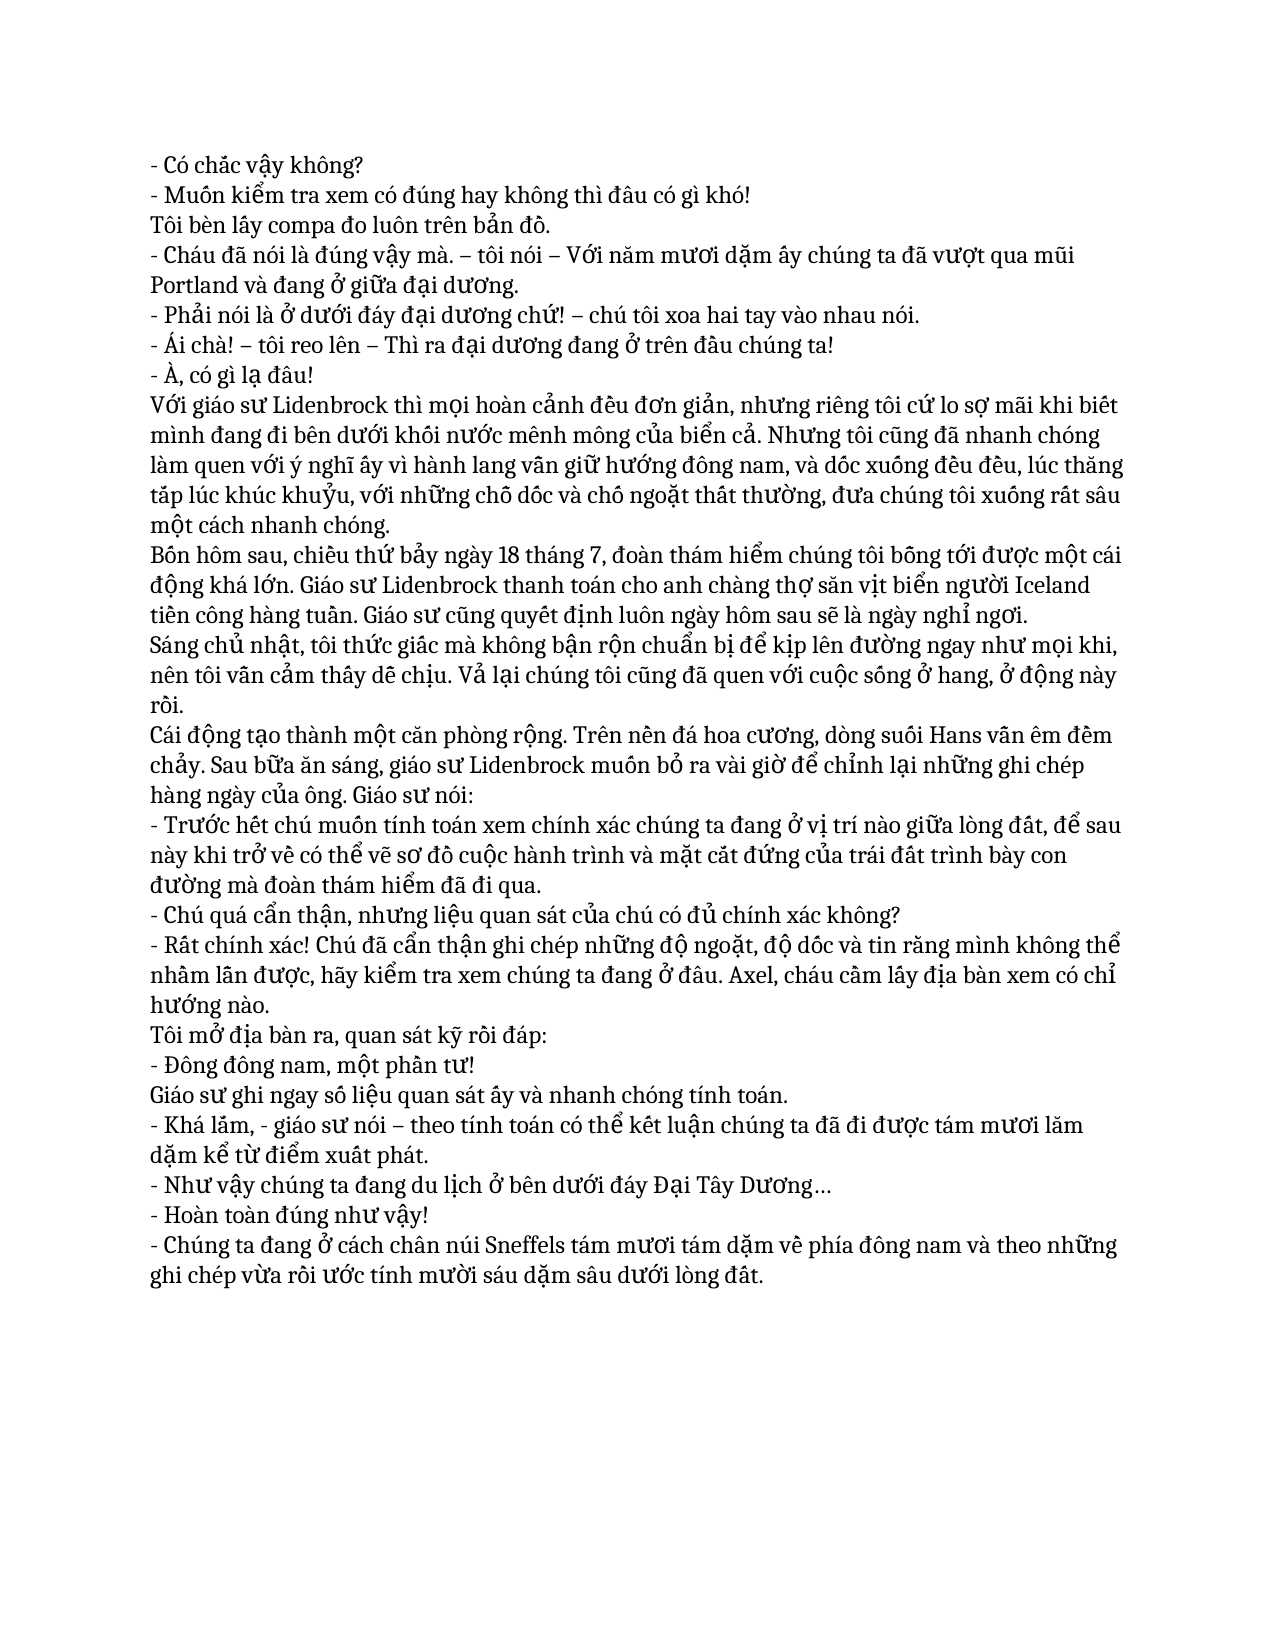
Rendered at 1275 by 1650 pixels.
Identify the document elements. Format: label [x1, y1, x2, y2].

text [150, 150, 1125, 1320]
